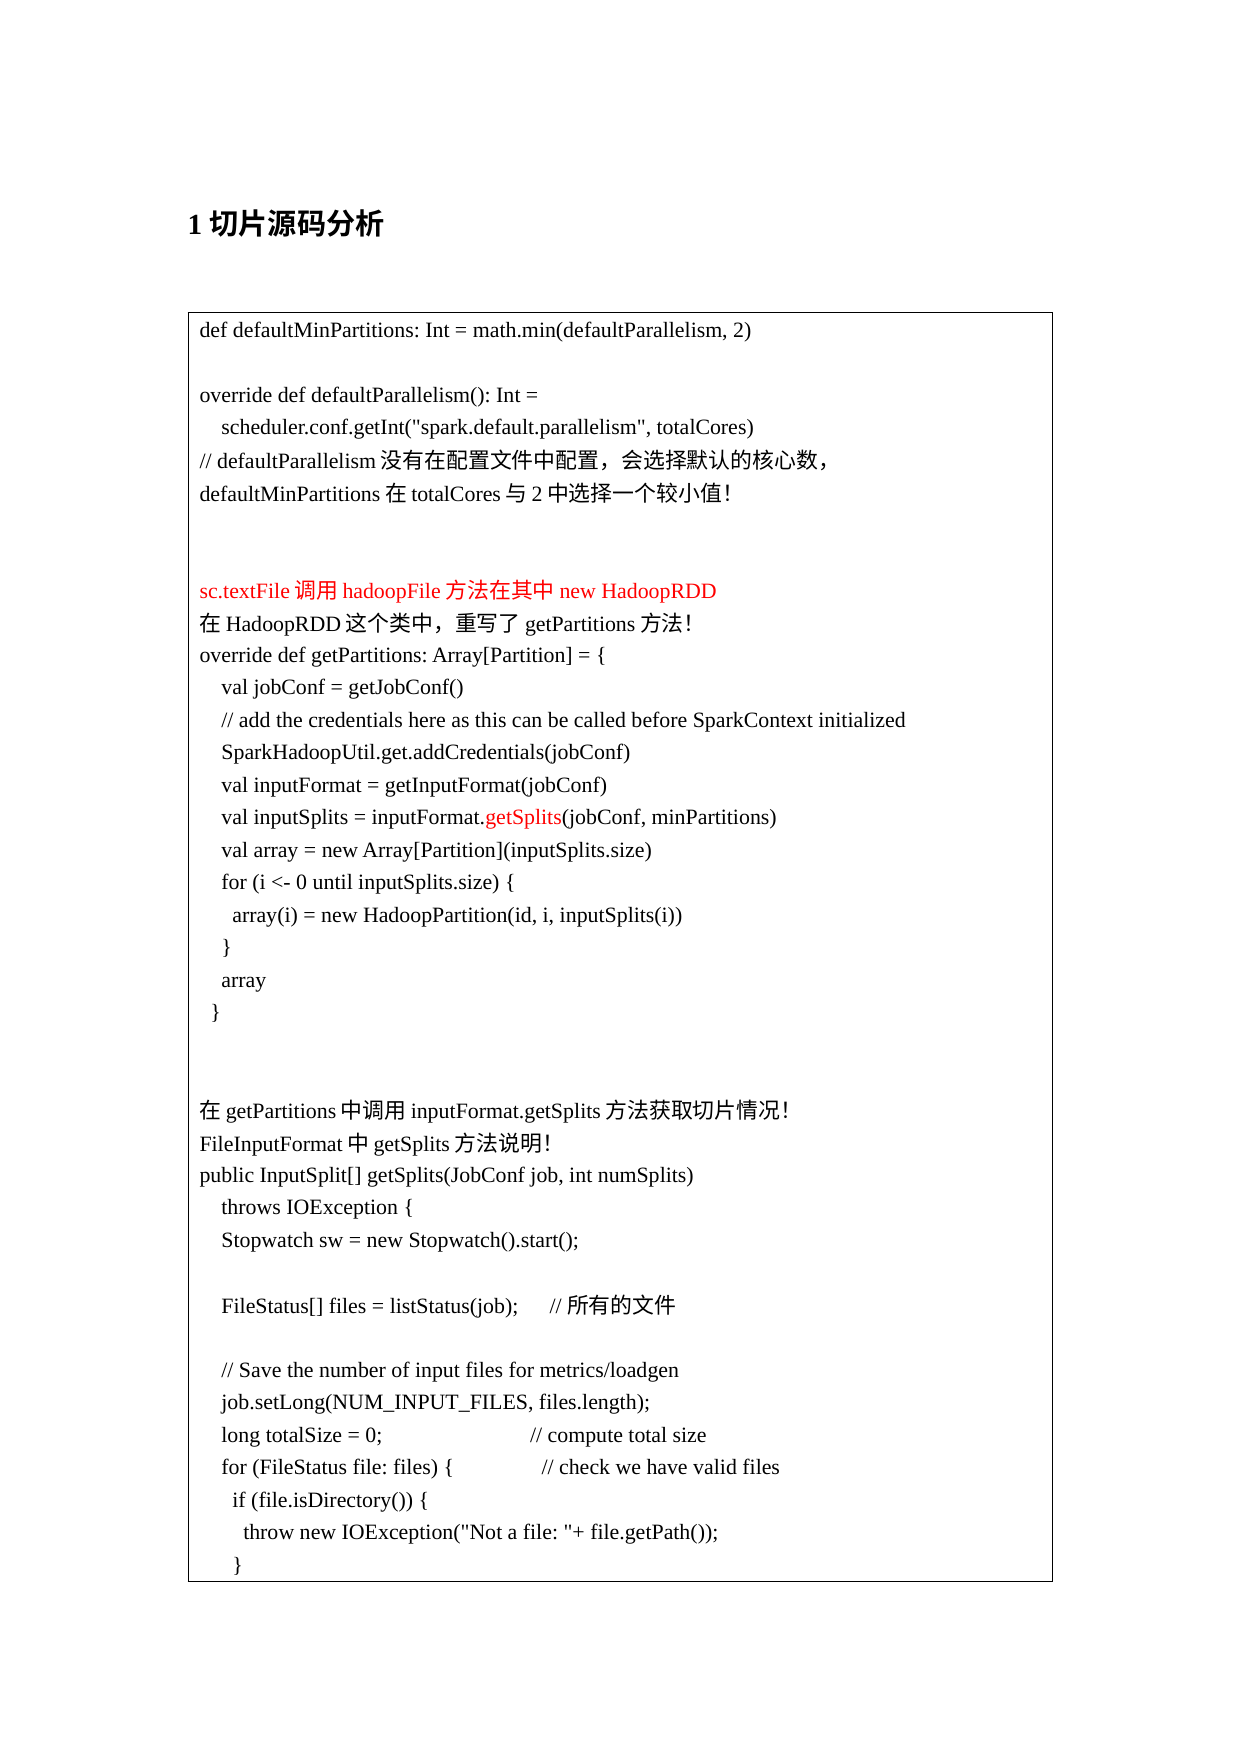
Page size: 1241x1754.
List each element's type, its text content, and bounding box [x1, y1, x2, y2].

subtitle 1 切片源码分析 [187, 189, 1053, 254]
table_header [189, 313, 1052, 1581]
